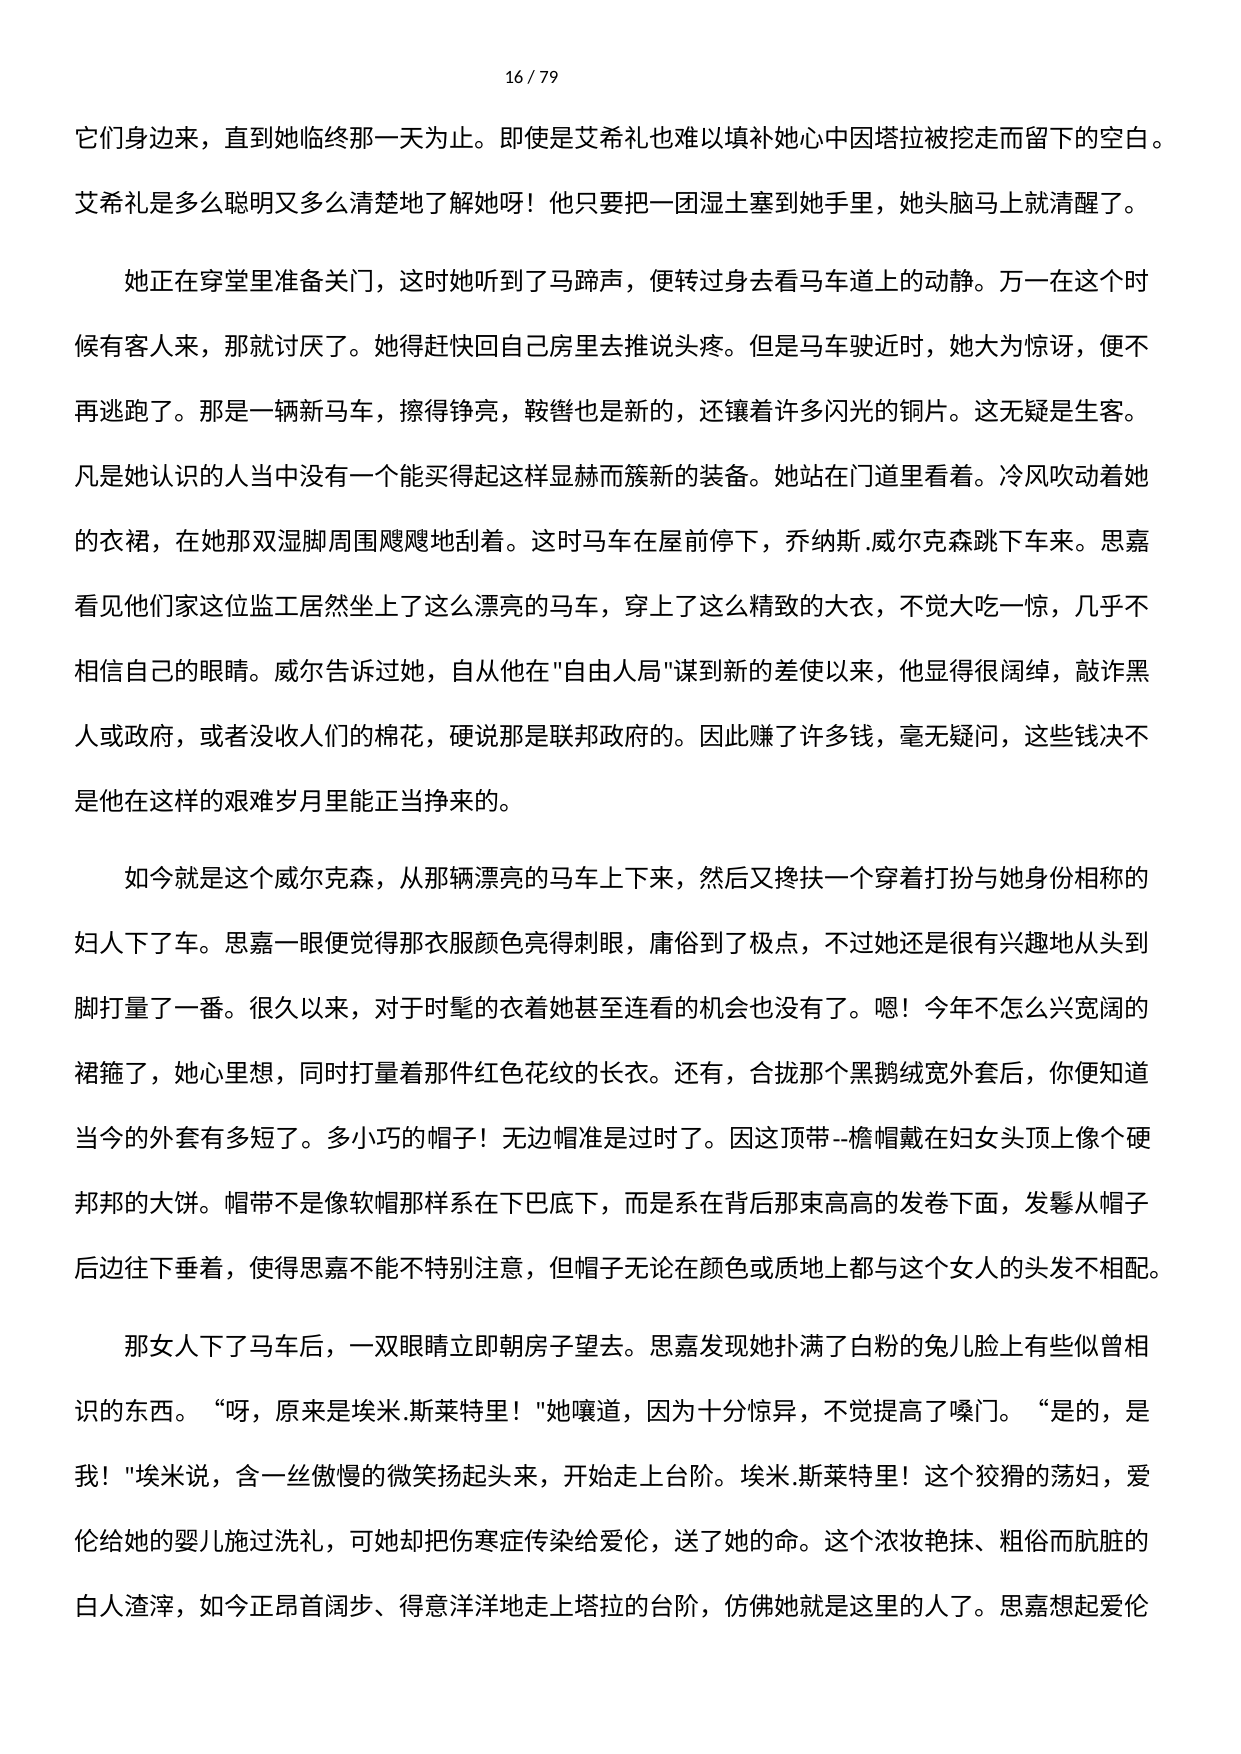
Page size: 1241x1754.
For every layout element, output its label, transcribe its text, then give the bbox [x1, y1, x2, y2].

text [74, 1312, 1152, 1637]
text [74, 104, 1152, 234]
text 如今就是这个威尔克森，从那辆漂亮的马车上下来，然后又搀扶一个穿着打扮与她身份相称的妇人下了车。思嘉一眼便觉得那衣服颜色亮得刺眼，庸俗到了极点，不过她还是很有兴趣地从头到脚打量了一番。很久以来，对于时髦的衣着她甚至连看的机会也没有了。嗯！今年不怎么兴宽阔的裙箍了，她心里想，同时打量着那件红色花纹的长衣。还有，合拢那个黑鹅绒宽外套后，你便知道当今的外套有多短了。多小巧的帽子！无边帽准是过时了。因这顶带--檐帽戴在妇女头顶上像个硬邦邦的大饼。帽带不是像软帽那样系在下巴底下，而是系在背后那束高高的发卷下面，发鬈从帽子后边往下垂着，使得思嘉不能不特别注意，但帽子无论在颜色或质地上都与这个女人的头发不相配。 [74, 844, 1152, 1299]
text 她正在穿堂里准备关门，这时她听到了马蹄声，便转过身去看马车道上的动静。万一在这个时候有客人来，那就讨厌了。她得赶快回自己房里去推说头疼。但是马车驶近时，她大为惊讶，便不再逃跑了。那是一辆新马车，擦得铮亮，鞍辔也是新的，还镶着许多闪光的铜片。这无疑是生客。凡是她认识的人当中没有一个能买得起这样显赫而簇新的装备。她站在门道里看着。冷风吹动着她的衣裙，在她那双湿脚周围飕飕地刮着。这时马车在屋前停下，乔纳斯.威尔克森跳下车来。思嘉看见他们家这位监工居然坐上了这么漂亮的马车，穿上了这么精致的大衣，不觉大吃一惊，几乎不相信自己的眼睛。威尔告诉过她，自从他在"自由人局"谋到新的差使以来，他显得很阔绰，敲诈黑人或政府，或者没收人们的棉花，硬说那是联邦政府的。因此赚了许多钱，毫无疑问，这些钱决不是他在这样的艰难岁月里能正当挣来的。 [74, 247, 1152, 832]
